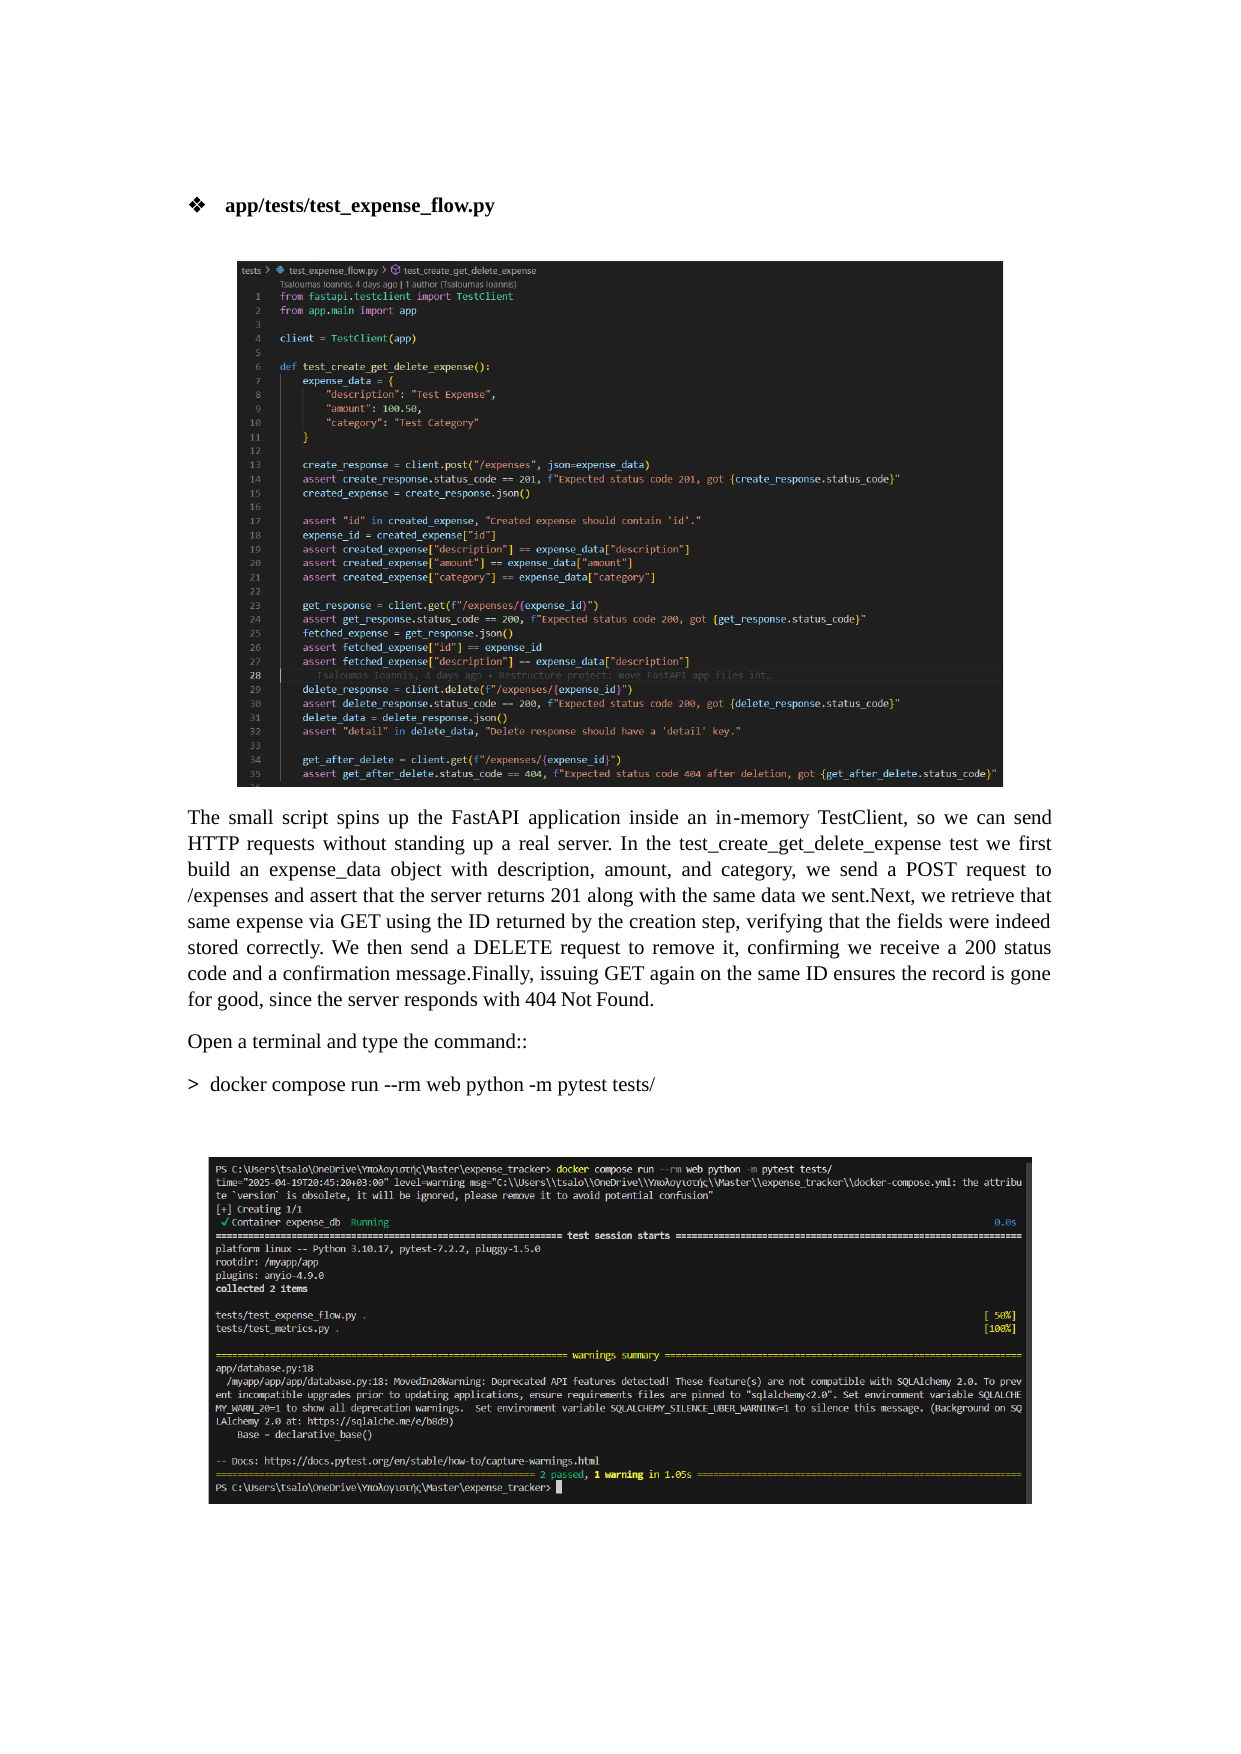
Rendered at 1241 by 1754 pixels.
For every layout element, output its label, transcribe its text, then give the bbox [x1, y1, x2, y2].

text The small script spins up the FastAPI application inside an in-memory TestClient, so we can send HTTP requests without standing up a real server. In the test_create_get_delete_expense test we first build an expense_data object with description, amount, and category, we send a POST request to /expenses and assert that the server returns 201 along with the same data we sent.Next, we retrieve that same expense via GET using the ID returned by the creation step, verifying that the fields were indeed stored correctly. We then send a DELETE request to remove it, confirming we receive a 200 status code and a confirmation message.Finally, issuing GET again on the same ID ensures the record is gone for good, since the server responds with 404 Not Found. [187, 805, 1053, 1011]
picture [237, 261, 1004, 787]
text Open a terminal and type the command:: [187, 1029, 1053, 1053]
list app/tests/test_expense_flow.py [187, 193, 1053, 217]
text > docker compose run --rm web python -m pytest tests/ [187, 1072, 1053, 1096]
picture [208, 1157, 1032, 1504]
